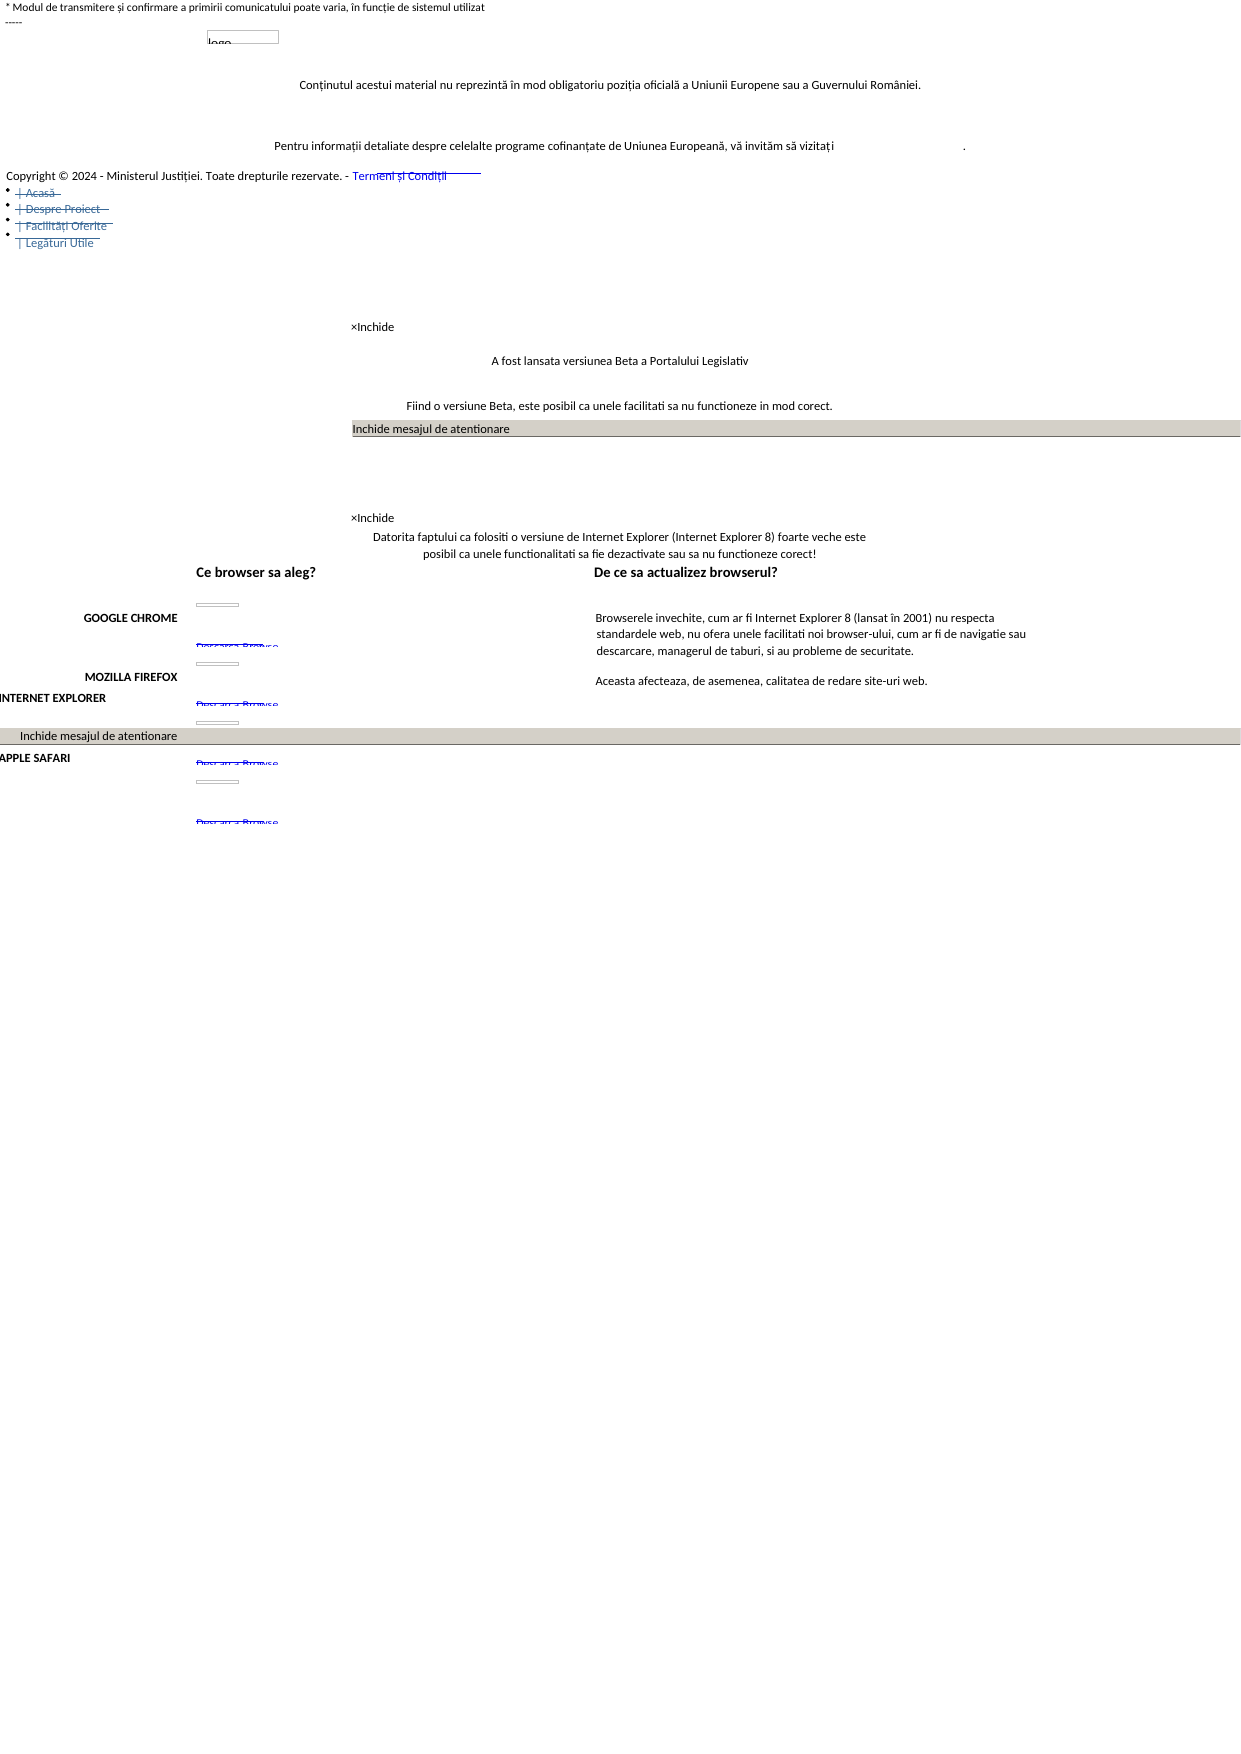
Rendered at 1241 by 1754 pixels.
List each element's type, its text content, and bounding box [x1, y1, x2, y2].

text Fiind o versiune Beta, este posibil ca unele facilitati sa nu functioneze in mod corect. [0, 398, 1240, 413]
text | Acasă [14, 185, 1240, 200]
text posibil ca unele functionalitati sa fie dezactivate sau sa nu functioneze corect! [0, 547, 1240, 562]
text APPLE SAFARI [0, 751, 1240, 766]
text Aceasta afecteaza, de asemenea, calitatea de redare site-uri web. [595, 673, 1044, 689]
text Ce browser sa aleg? [196, 564, 426, 582]
text Browserele invechite, cum ar fi Internet Explorer 8 (lansat în 2001) nu respecta standardele web, nu ofera unele facilitati noi browser-ului, cum ar fi de navigatie sau descarcare, managerul de taburi, si au probleme de securitate. [595, 610, 1044, 659]
text | Facilități Oferite [14, 218, 1240, 234]
text ×Inchide [351, 319, 1240, 334]
text Datorita faptului ca folositi o versiune de Internet Explorer (Internet Explorer 8) foarte veche este [0, 529, 1239, 545]
text ----- [5, 15, 1231, 29]
text | Legături Utile [14, 235, 1240, 250]
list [5, 0, 1231, 14]
text ×Inchide [351, 510, 1240, 525]
text Copyright © 2024 - Ministerul Justiției. Toate drepturile rezervate. - Termeni și Condiții [6, 168, 1044, 183]
text De ce sa actualizez browserul? [594, 564, 1240, 582]
text | Despre Proiect [14, 202, 1240, 217]
text Conținutul acestui material nu reprezintă în mod obligatoriu poziția oficială a Uniunii Europene sau a Guvernului României. [0, 77, 1221, 93]
text INTERNET EXPLORER [0, 690, 1240, 706]
text A fost lansata versiunea Beta a Portalului Legislativ [0, 353, 1240, 369]
text Inchide mesajul de atentionare [1, 729, 1240, 744]
text Pentru informații detaliate despre celelalte programe cofinanțate de Uniunea Europeană, vă invităm să vizitațiwww.fonduri-ue.r o. [0, 138, 1240, 153]
text GOOGLE CHROME [0, 610, 427, 625]
text Inchide mesajul de atentionare [353, 421, 1240, 436]
text MOZILLA FIREFOX [0, 669, 427, 684]
